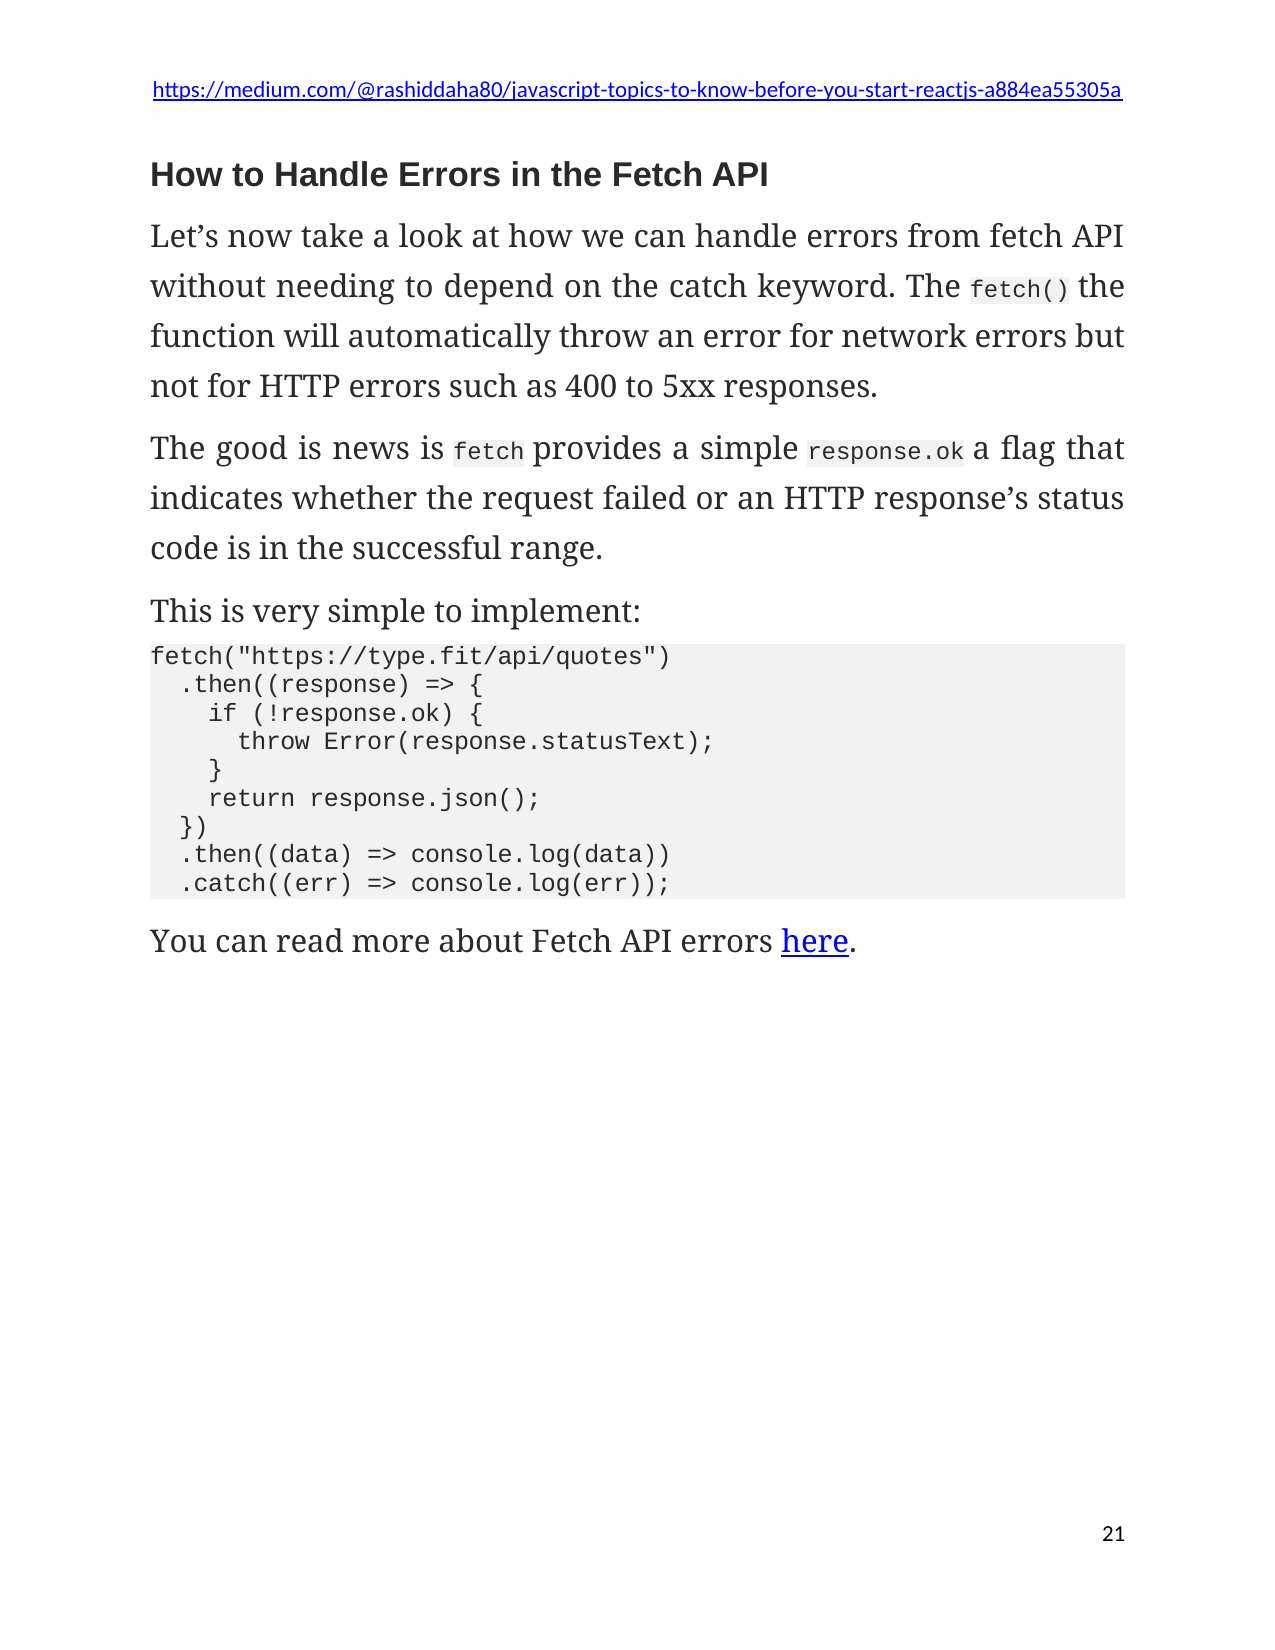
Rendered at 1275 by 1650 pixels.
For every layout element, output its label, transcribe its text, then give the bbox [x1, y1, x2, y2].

text The good is news is fetch provides a simple response.ok a flag that indicates whether the request failed or an HTTP response’s status code is in the successful range. [150, 419, 1125, 569]
text How to Handle Errors in the Fetch API [150, 150, 1125, 194]
text You can read more about Fetch API errors here. [150, 911, 1125, 961]
text This is very simple to implement: [150, 581, 1125, 631]
text Let’s now take a look at how we can handle errors from fetch API without needing to depend on the catch keyword. The fetch() the function will automatically throw an error for network errors but not for HTTP errors such as 400 to 5xx responses. [150, 206, 1125, 406]
text fetch("https://type.fit/api/quotes") .then((response) => { if (!response.ok) { throw Error(response.statusText); } return response.json(); }) .then((data) => console.log(data)) .catch((err) => console.log(err)); [150, 644, 1125, 899]
